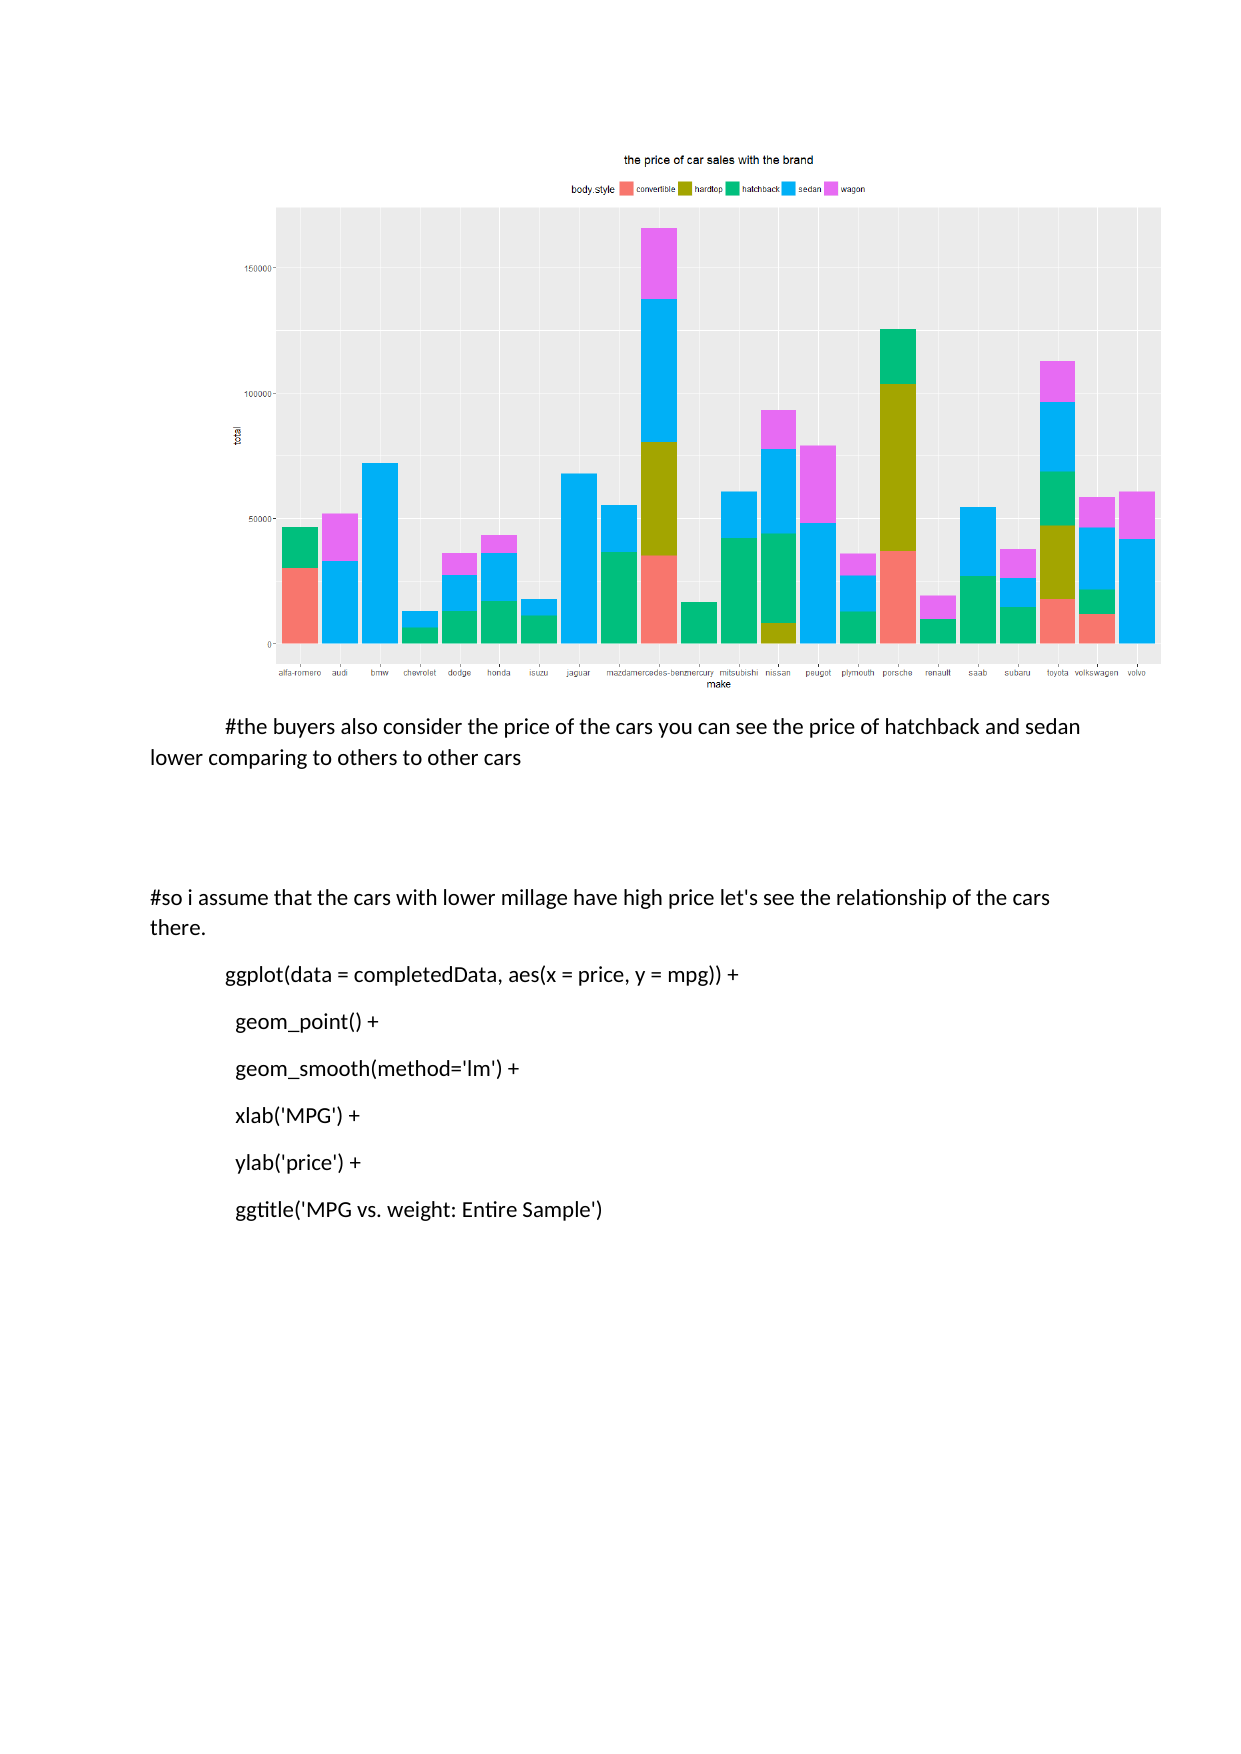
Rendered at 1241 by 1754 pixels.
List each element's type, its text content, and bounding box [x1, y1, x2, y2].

text ggplot(data = completedData, aes(x = price, y = mpg)) + [150, 960, 1090, 988]
text geom_smooth(method='lm') + [150, 1054, 1090, 1082]
picture [225, 150, 1166, 694]
text ylab('price') + [150, 1148, 1090, 1176]
text ggtitle('MPG vs. weight: Entire Sample') [150, 1195, 1090, 1223]
text #the buyers also consider the price of the cars you can see the price of hatchback and sedan lower comparing to others to other cars [150, 712, 1090, 771]
text xlab('MPG') + [150, 1101, 1090, 1129]
text geom_point() + [150, 1007, 1090, 1035]
text #so i assume that the cars with lower millage have high price let's see the relationship of the cars there. [150, 883, 1090, 942]
